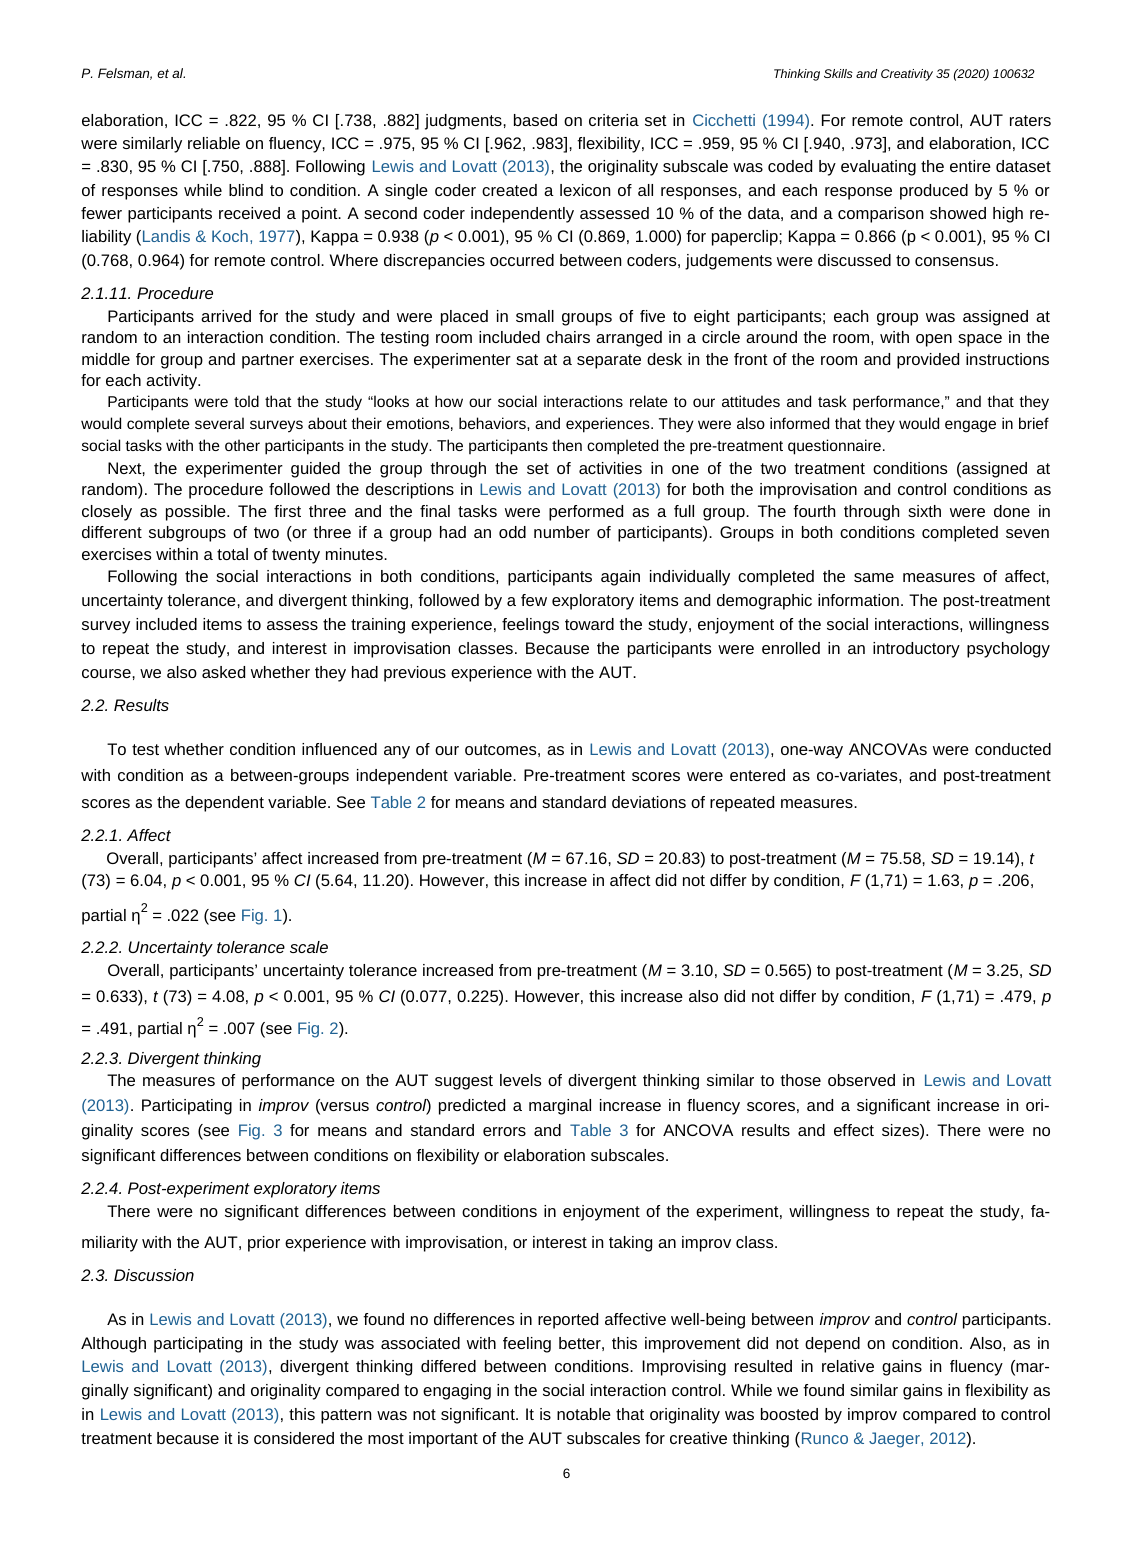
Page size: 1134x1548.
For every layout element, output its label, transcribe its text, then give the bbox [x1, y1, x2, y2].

text 2.2.4. Post-experiment exploratory items [81, 1179, 1052, 1198]
text Following the social interactions in both conditions, participants again individually completed the same measures of affect, uncertainty tolerance, and divergent thinking, followed by a few exploratory items and demographic information. The post-treatment survey included items to assess the training experience, feelings toward the study, enjoyment of the social interactions, willingness to repeat the study, and interest in improvisation classes. Because the participants were enrolled in an introductory psychology course, we also asked whether they had previous experience with the AUT. [81, 566, 1052, 682]
text 2.2.1. Affect [81, 826, 1052, 845]
text Overall, participants’ affect increased from pre-treatment (M = 67.16, SD = 20.83) to post-treatment (M = 75.58, SD = 19.14), t [106, 849, 1052, 868]
text Overall, participants’ uncertainty tolerance increased from pre-treatment (M = 3.10, SD = 0.565) to post-treatment (M = 3.25, SD = 0.633), t (73) = 4.08, p < 0.001, 95 % CI (0.077, 0.225). However, this increase also did not differ by condition, F (1,71) = .479, p = .491, partial η2 = .007 (see Fig. 2). [81, 961, 1052, 1039]
text 2.1.11. Procedure [81, 284, 1052, 303]
text elaboration, ICC = .822, 95 % CI [.738, .882] judgments, based on criteria set in Cicchetti (1994). For remote control, AUT raters were similarly reliable on fluency, ICC = .975, 95 % CI [.962, .983], flexibility, ICC = .959, 95 % CI [.940, .973], and elaboration, ICC = .830, 95 % CI [.750, .888]. Following Lewis and Lovatt (2013), the originality subscale was coded by evaluating the entire dataset of responses while blind to condition. A single coder created a lexicon of all responses, and each response produced by 5 % or fewer participants received a point. A second coder independently assessed 10 % of the data, and a comparison showed high re-liability (Landis & Koch, 1977), Kappa = 0.938 (p < 0.001), 95 % CI (0.869, 1.000) for paperclip; Kappa = 0.866 (p < 0.001), 95 % CI (0.768, 0.964) for remote control. Where discrepancies occurred between coders, judgements were discussed to consensus. [81, 110, 1052, 269]
text 2.3. Discussion [81, 1266, 1052, 1285]
text There were no significant differences between conditions in enjoyment of the experiment, willingness to repeat the study, fa-miliarity with the AUT, prior experience with improvisation, or interest in taking an improv class. [81, 1202, 1052, 1252]
text Participants were told that the study “looks at how our social interactions relate to our attitudes and task performance,” and that they would complete several surveys about their emotions, behaviors, and experiences. They were also informed that they would engage in brief social tasks with the other participants in the study. The participants then completed the pre-treatment questionnaire. [81, 393, 1052, 455]
text 2.2.3. Divergent thinking [81, 1048, 1052, 1068]
text The measures of performance on the AUT suggest levels of divergent thinking similar to those observed in Lewis and Lovatt (2013). Participating in improv (versus control) predicted a marginal increase in fluency scores, and a significant increase in ori-ginality scores (see Fig. 3 for means and standard errors and Table 3 for ANCOVA results and effect sizes). There were no significant differences between conditions on flexibility or elaboration subscales. [81, 1071, 1052, 1165]
text 2.2.2. Uncertainty tolerance scale [81, 938, 1052, 957]
text 6 [81, 1466, 1052, 1481]
text Participants arrived for the study and were placed in small groups of five to eight participants; each group was assigned at random to an interaction condition. The testing room included chairs arranged in a circle around the room, with open space in the middle for group and partner exercises. The experimenter sat at a separate desk in the front of the room and provided instructions for each activity. [81, 307, 1052, 390]
list = 6.04, p < 0.001, 95 % CI (5.64, 11.20). However, this increase in affect did not differ by condition, F (1,71) = 1.63, p = .206, partial η2 = .022 (see Fig. 1). [81, 871, 1052, 926]
text 2.2. Results [81, 696, 1052, 715]
text P. Felsman, et al. Thinking Skills and Creativity 35 (2020) 100632 [81, 66, 1052, 82]
text To test whether condition influenced any of our outcomes, as in Lewis and Lovatt (2013), one-way ANCOVAs were conducted with condition as a between-groups independent variable. Pre-treatment scores were entered as co-variates, and post-treatment scores as the dependent variable. See Table 2 for means and standard deviations of repeated measures. [81, 739, 1052, 812]
text Next, the experimenter guided the group through the set of activities in one of the two treatment conditions (assigned at random). The procedure followed the descriptions in Lewis and Lovatt (2013) for both the improvisation and control conditions as closely as possible. The first three and the final tasks were performed as a full group. The fourth through sixth were done in different subgroups of two (or three if a group had an odd number of participants). Groups in both conditions completed seven exercises within a total of twenty minutes. [81, 459, 1052, 564]
text As in Lewis and Lovatt (2013), we found no differences in reported affective well-being between improv and control participants. Although participating in the study was associated with feeling better, this improvement did not depend on condition. Also, as in Lewis and Lovatt (2013), divergent thinking differed between conditions. Improvising resulted in relative gains in fluency (mar-ginally significant) and originality compared to engaging in the social interaction control. While we found similar gains in flexibility as in Lewis and Lovatt (2013), this pattern was not significant. It is notable that originality was boosted by improv compared to control treatment because it is considered the most important of the AUT subscales for creative thinking (Runco & Jaeger, 2012). [81, 1310, 1052, 1448]
